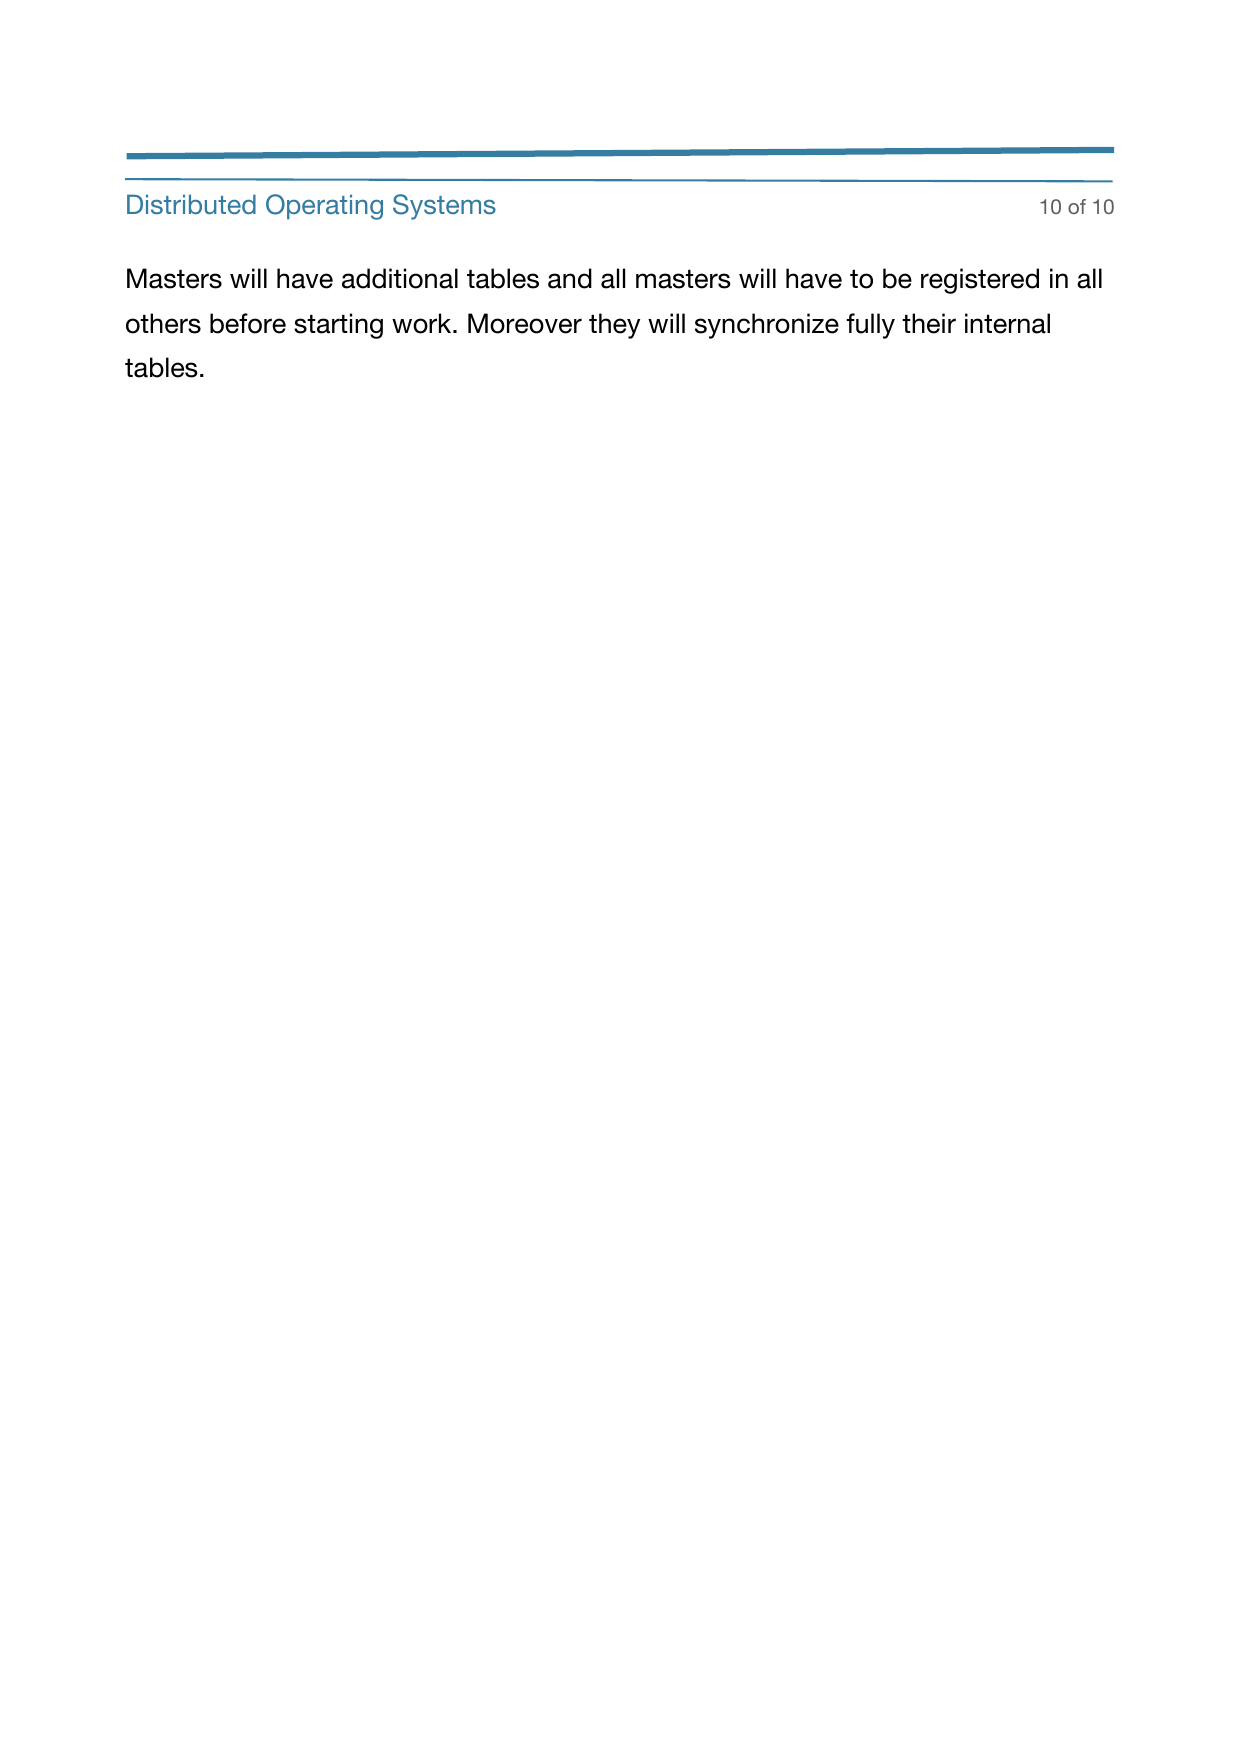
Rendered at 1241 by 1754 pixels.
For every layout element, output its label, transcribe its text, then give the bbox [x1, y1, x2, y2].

text Masters will have additional tables and all masters will have to be registered in all others before starting work. Moreover they will synchronize fully their internal tables. [125, 262, 1115, 385]
